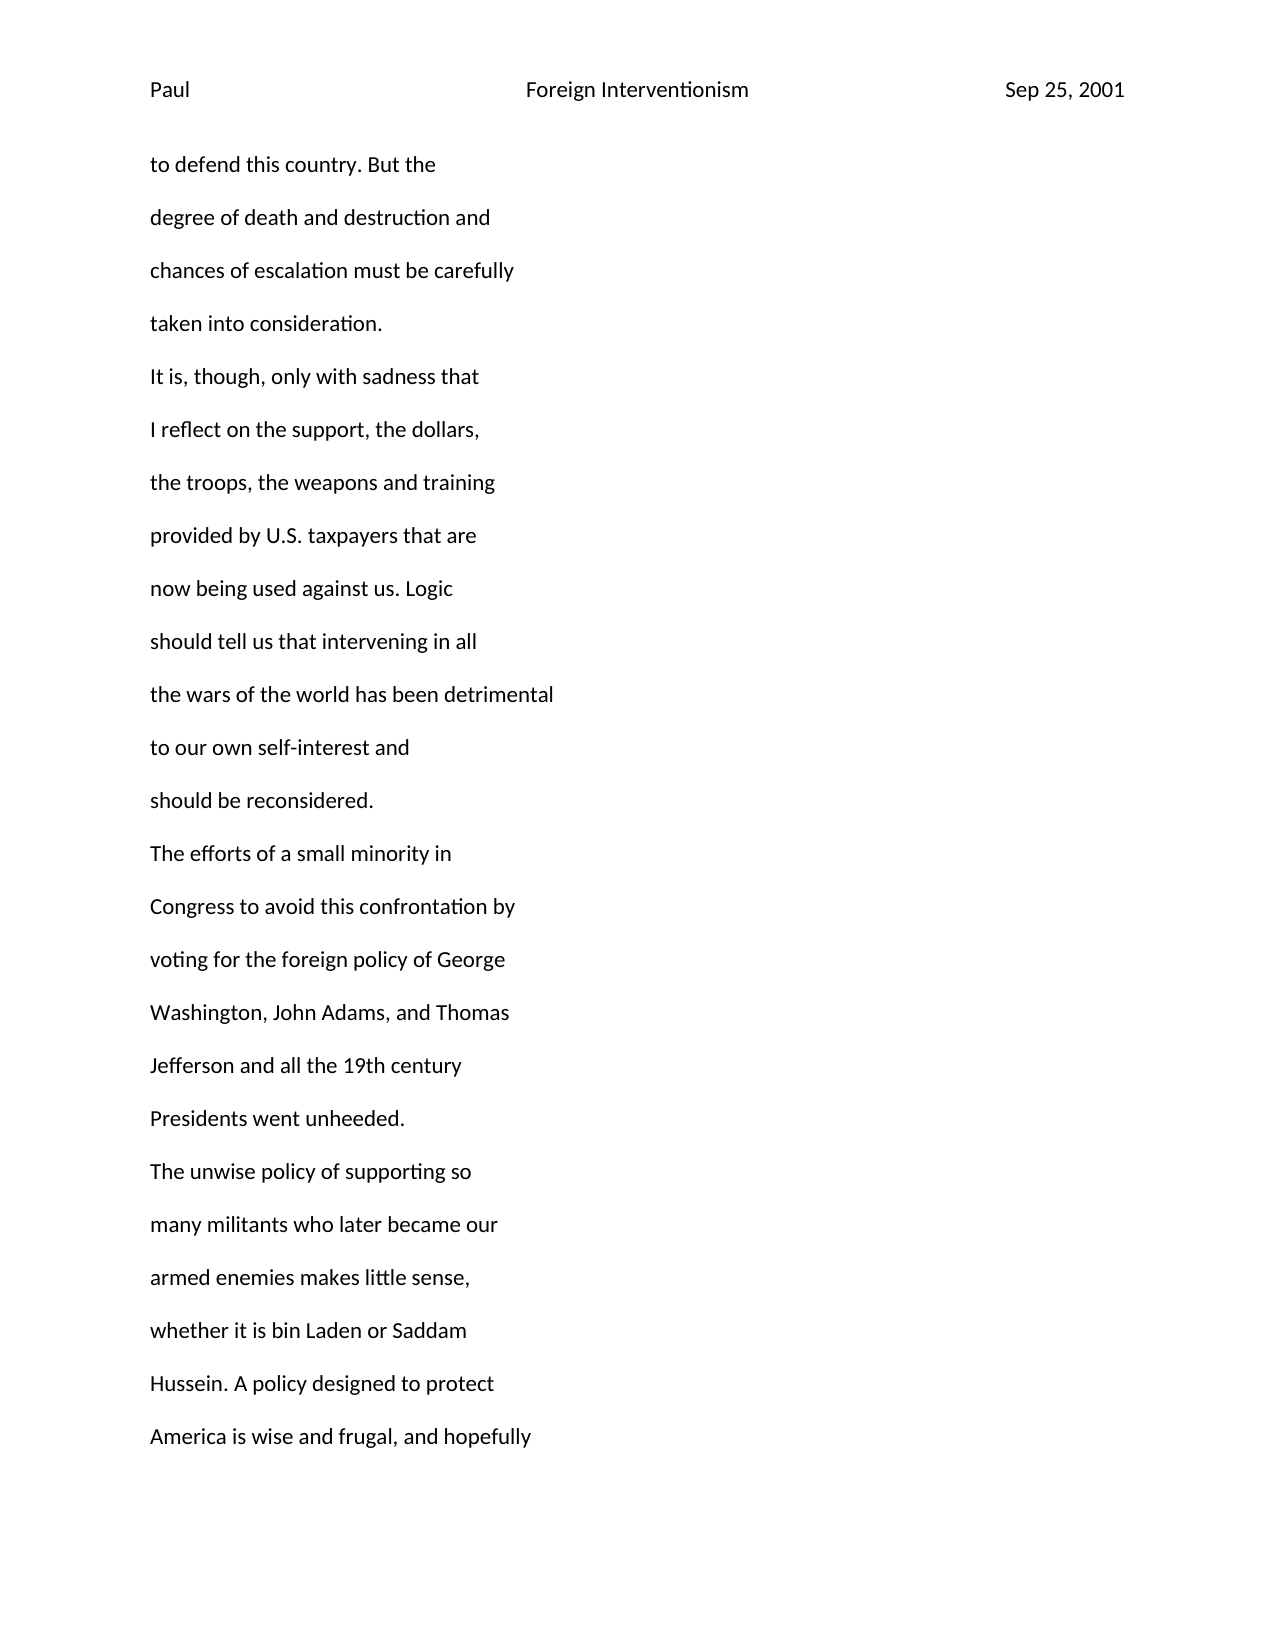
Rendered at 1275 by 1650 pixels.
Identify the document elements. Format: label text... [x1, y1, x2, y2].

text provided by U.S. taxpayers that are [150, 521, 1125, 549]
text The unwise policy of supporting so [150, 1157, 1125, 1185]
text Hussein. A policy designed to protect [150, 1369, 1125, 1397]
text the troops, the weapons and training [150, 468, 1125, 496]
text now being used against us. Logic [150, 574, 1125, 602]
text the wars of the world has been detrimental [150, 680, 1125, 708]
text Presidents went unheeded. [150, 1104, 1125, 1132]
text Washington, John Adams, and Thomas [150, 998, 1125, 1026]
text whether it is bin Laden or Saddam [150, 1316, 1125, 1344]
text degree of death and destruction and [150, 203, 1125, 231]
text armed enemies makes little sense, [150, 1263, 1125, 1291]
text should tell us that intervening in all [150, 627, 1125, 655]
text Congress to avoid this confrontation by [150, 892, 1125, 920]
text voting for the foreign policy of George [150, 945, 1125, 973]
text The efforts of a small minority in [150, 839, 1125, 867]
text I reflect on the support, the dollars, [150, 415, 1125, 443]
text chances of escalation must be carefully [150, 256, 1125, 284]
text to our own self-interest and [150, 733, 1125, 761]
text America is wise and frugal, and hopefully [150, 1422, 1125, 1451]
text Jefferson and all the 19th century [150, 1051, 1125, 1079]
text should be reconsidered. [150, 786, 1125, 814]
text many militants who later became our [150, 1210, 1125, 1238]
text taken into consideration. [150, 309, 1125, 337]
text to defend this country. But the [150, 150, 1125, 178]
text It is, though, only with sadness that [150, 362, 1125, 390]
